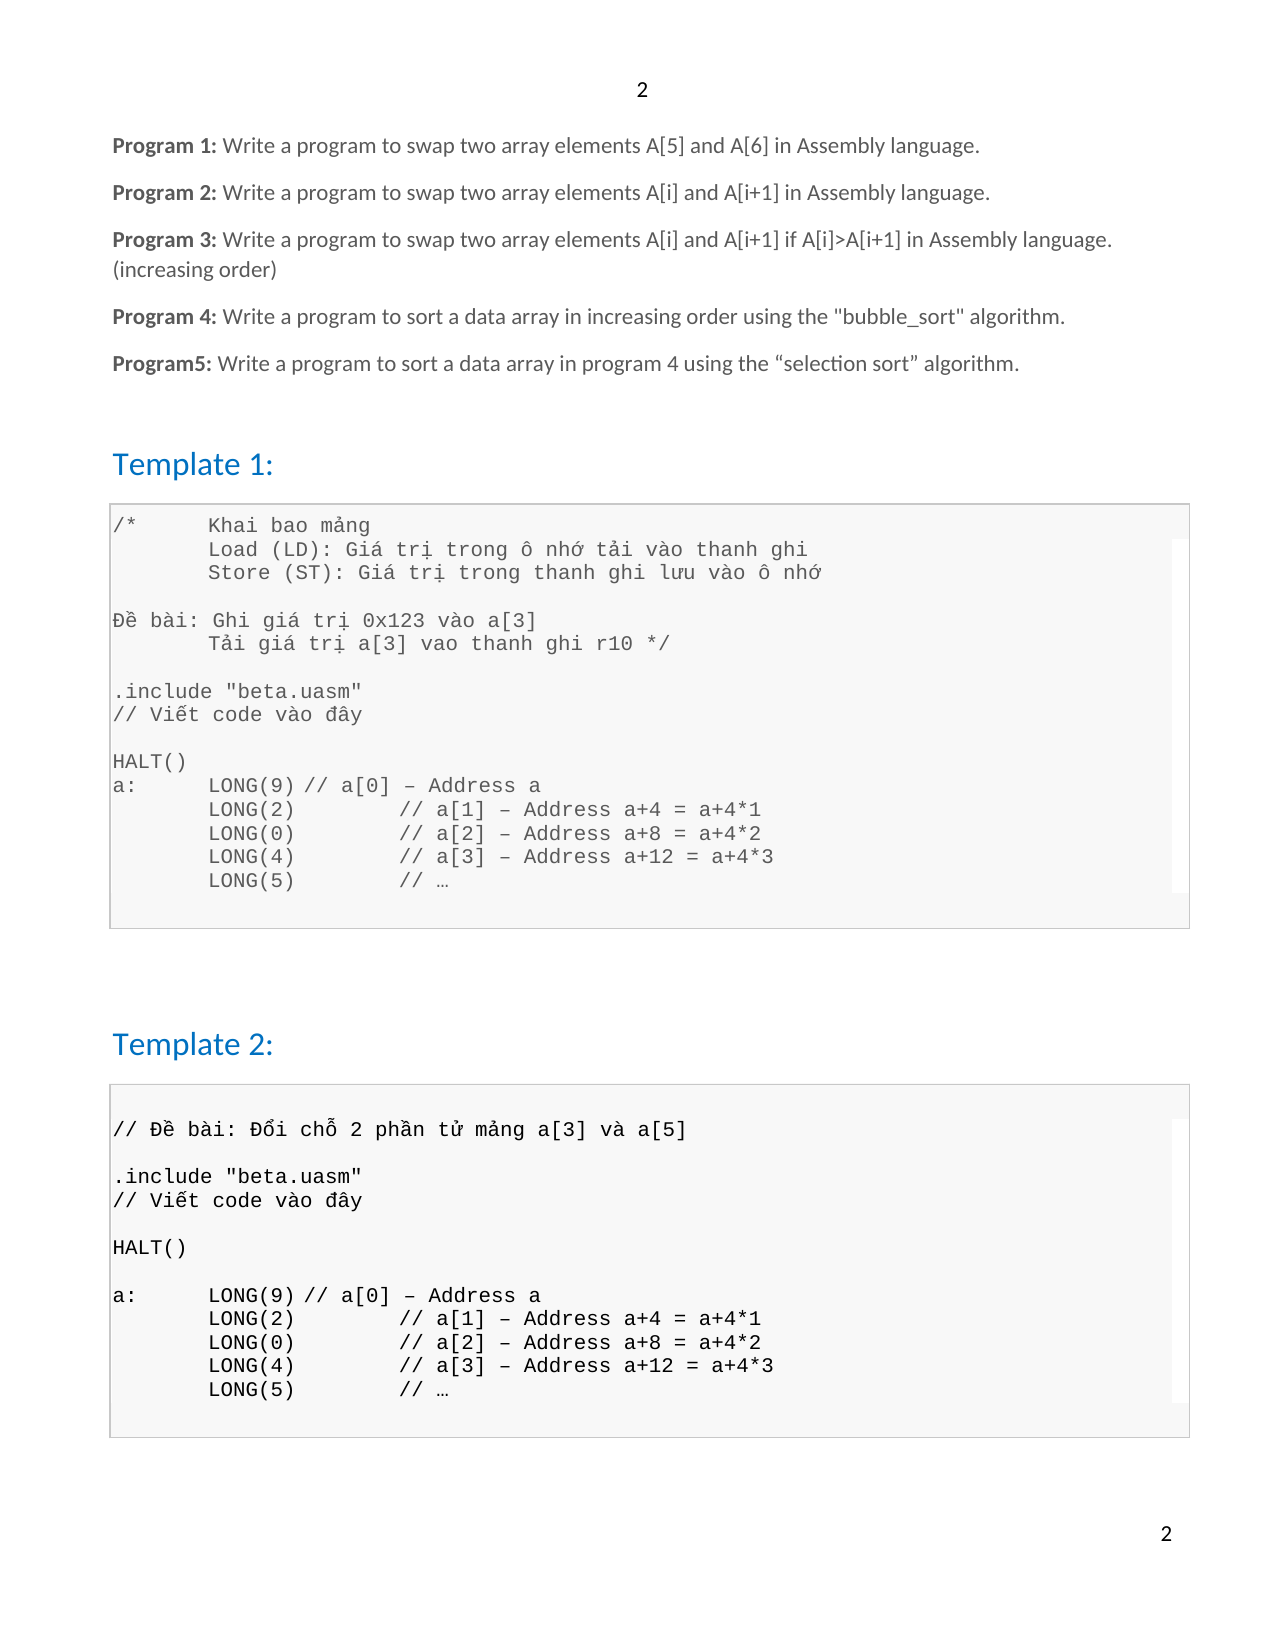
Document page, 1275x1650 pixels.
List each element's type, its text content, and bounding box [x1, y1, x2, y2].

text Program 2: Write a program to swap two array elements A[i] and A[i+1] in Assembly language. [112, 178, 1172, 206]
text a: LONG(9) // a[0] – Address a [112, 775, 1172, 799]
text LONG(2) // a[1] – Address a+4 = a+4*1 [112, 799, 1172, 822]
text /* Khai bao mảng [111, 505, 1189, 539]
text LONG(4) // a[3] – Address a+12 = a+4*3 [112, 1356, 1172, 1379]
text Template 1: [112, 442, 1172, 483]
text HALT() [112, 752, 1172, 775]
text HALT() [112, 1237, 1172, 1261]
text Template 2: [112, 1023, 1172, 1063]
text LONG(0) // a[2] – Address a+8 = a+4*2 [112, 1332, 1172, 1356]
text Đề bài: Ghi giá trị 0x123 vào a[3] [112, 610, 1172, 633]
text Program 4: Write a program to sort a data array in increasing order using the "bubble_sort" algorithm. [112, 302, 1172, 330]
text LONG(4) // a[3] – Address a+12 = a+4*3 [112, 846, 1172, 870]
text LONG(0) // a[2] – Address a+8 = a+4*2 [112, 822, 1172, 846]
text LONG(2) // a[1] – Address a+4 = a+4*1 [112, 1308, 1172, 1332]
text // Viết code vào đây [112, 1190, 1172, 1214]
text .include "beta.uasm" [112, 681, 1172, 704]
text Program 1: Write a program to swap two array elements A[5] and A[6] in Assembly language. [112, 131, 1172, 159]
text Load (LD): Giá trị trong ô nhớ tải vào thanh ghi [112, 539, 1172, 562]
text // Viết code vào đây [112, 704, 1172, 728]
text Store (ST): Giá trị trong thanh ghi lưu vào ô nhớ [112, 562, 1172, 586]
text Tải giá trị a[3] vao thanh ghi r10 */ [112, 633, 1172, 657]
text .include "beta.uasm" [112, 1166, 1172, 1190]
text Program5: Write a program to sort a data array in program 4 using the “selection sort” algorithm. [112, 349, 1172, 377]
text Program 3: Write a program to swap two array elements A[i] and A[i+1] if A[i]>A[i+1] in Assembly language. (increasing order) [112, 225, 1172, 283]
text // Đề bài: Đổi chỗ 2 phần tử mảng a[3] và a[5] [112, 1119, 1172, 1143]
text a: LONG(9) // a[0] – Address a [112, 1284, 1172, 1308]
